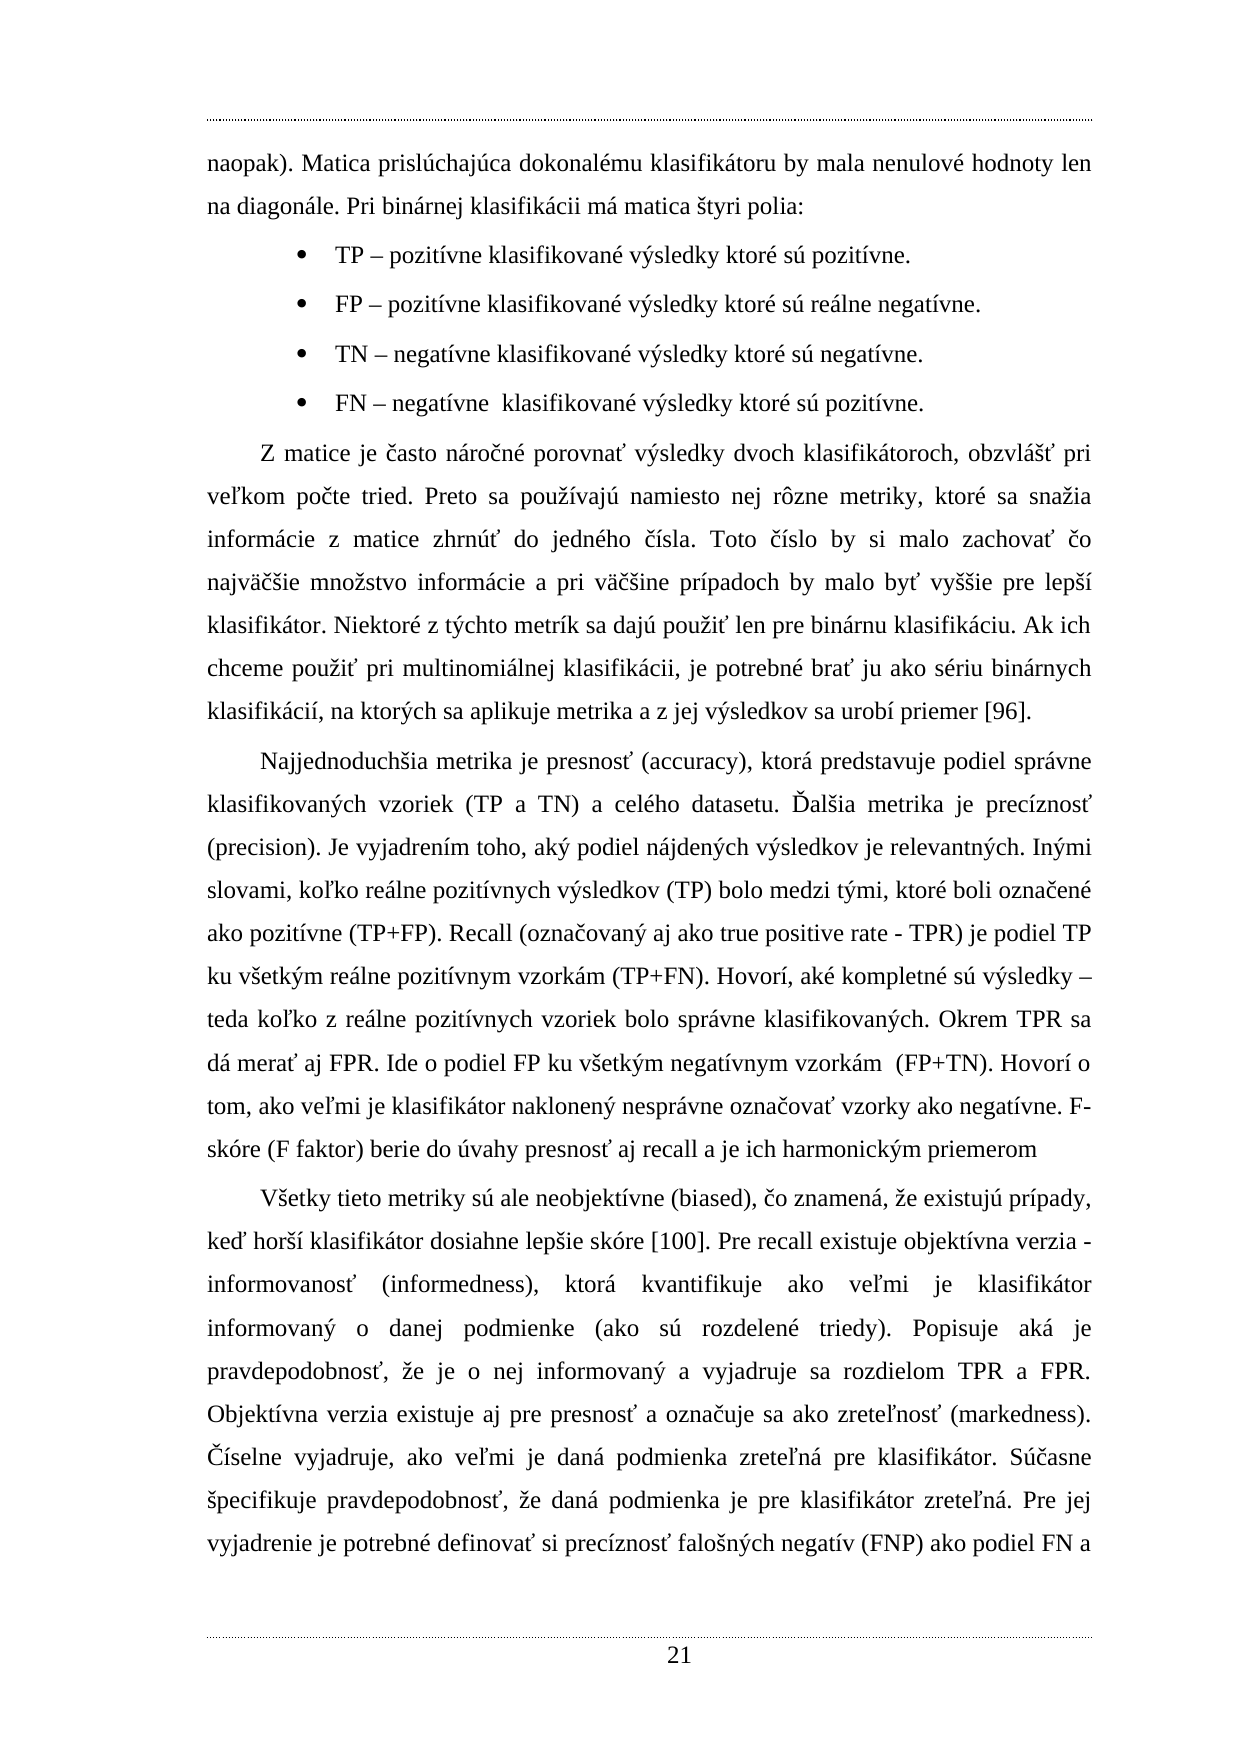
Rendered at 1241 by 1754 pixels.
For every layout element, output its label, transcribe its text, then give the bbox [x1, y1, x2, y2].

text Najjednoduchšia metrika je presnosť (accuracy), ktorá predstavuje podiel správne klasifikovaných vzoriek (TP a TN) a celého datasetu. Ďalšia metrika je precíznosť (precision). Je vyjadrením toho, aký podiel nájdených výsledkov je relevantných. Inými slovami, koľko reálne pozitívnych výsledkov (TP) bolo medzi tými, ktoré boli označené ako pozitívne (TP+FP). Recall (označovaný aj ako true positive rate - TPR) je podiel TP ku všetkým reálne pozitívnym vzorkám (TP+FN). Hovorí, aké kompletné sú výsledky – teda koľko z reálne pozitívnych vzoriek bolo správne klasifikovaných. Okrem TPR sa dá merať aj FPR. Ide o podiel FP ku všetkým negatívnym vzorkám (FP+TN). Hovorí o tom, ako veľmi je klasifikátor naklonený nesprávne označovať vzorky ako negatívne. F-skóre (F faktor) berie do úvahy presnosť aj recall a je ich harmonickým priemerom [207, 746, 1092, 1163]
list TN – negatívne klasifikované výsledky ktoré sú negatívne. [297, 339, 1092, 368]
list FN – negatívne klasifikované výsledky ktoré sú pozitívne. [297, 388, 1092, 417]
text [207, 148, 1092, 219]
text Z matice je často náročné porovnať výsledky dvoch klasifikátoroch, obzvlášť pri veľkom počte tried. Preto sa používajú namiesto nej rôzne metriky, ktoré sa snažia informácie z matice zhrnúť do jedného čísla. Toto číslo by si malo zachovať čo najväčšie množstvo informácie a pri väčšine prípadoch by malo byť vyššie pre lepší klasifikátor. Niektoré z týchto metrík sa dajú použiť len pre binárnu klasifikáciu. Ak ich chceme použiť pri multinomiálnej klasifikácii, je potrebné brať ju ako sériu binárnych klasifikácií, na ktorých sa aplikuje metrika a z jej výsledkov sa urobí priemer [96]. [207, 438, 1092, 725]
list FP – pozitívne klasifikované výsledky ktoré sú reálne negatívne. [297, 289, 1092, 318]
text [207, 1183, 1092, 1557]
list TP – pozitívne klasifikované výsledky ktoré sú pozitívne. [297, 240, 1092, 269]
